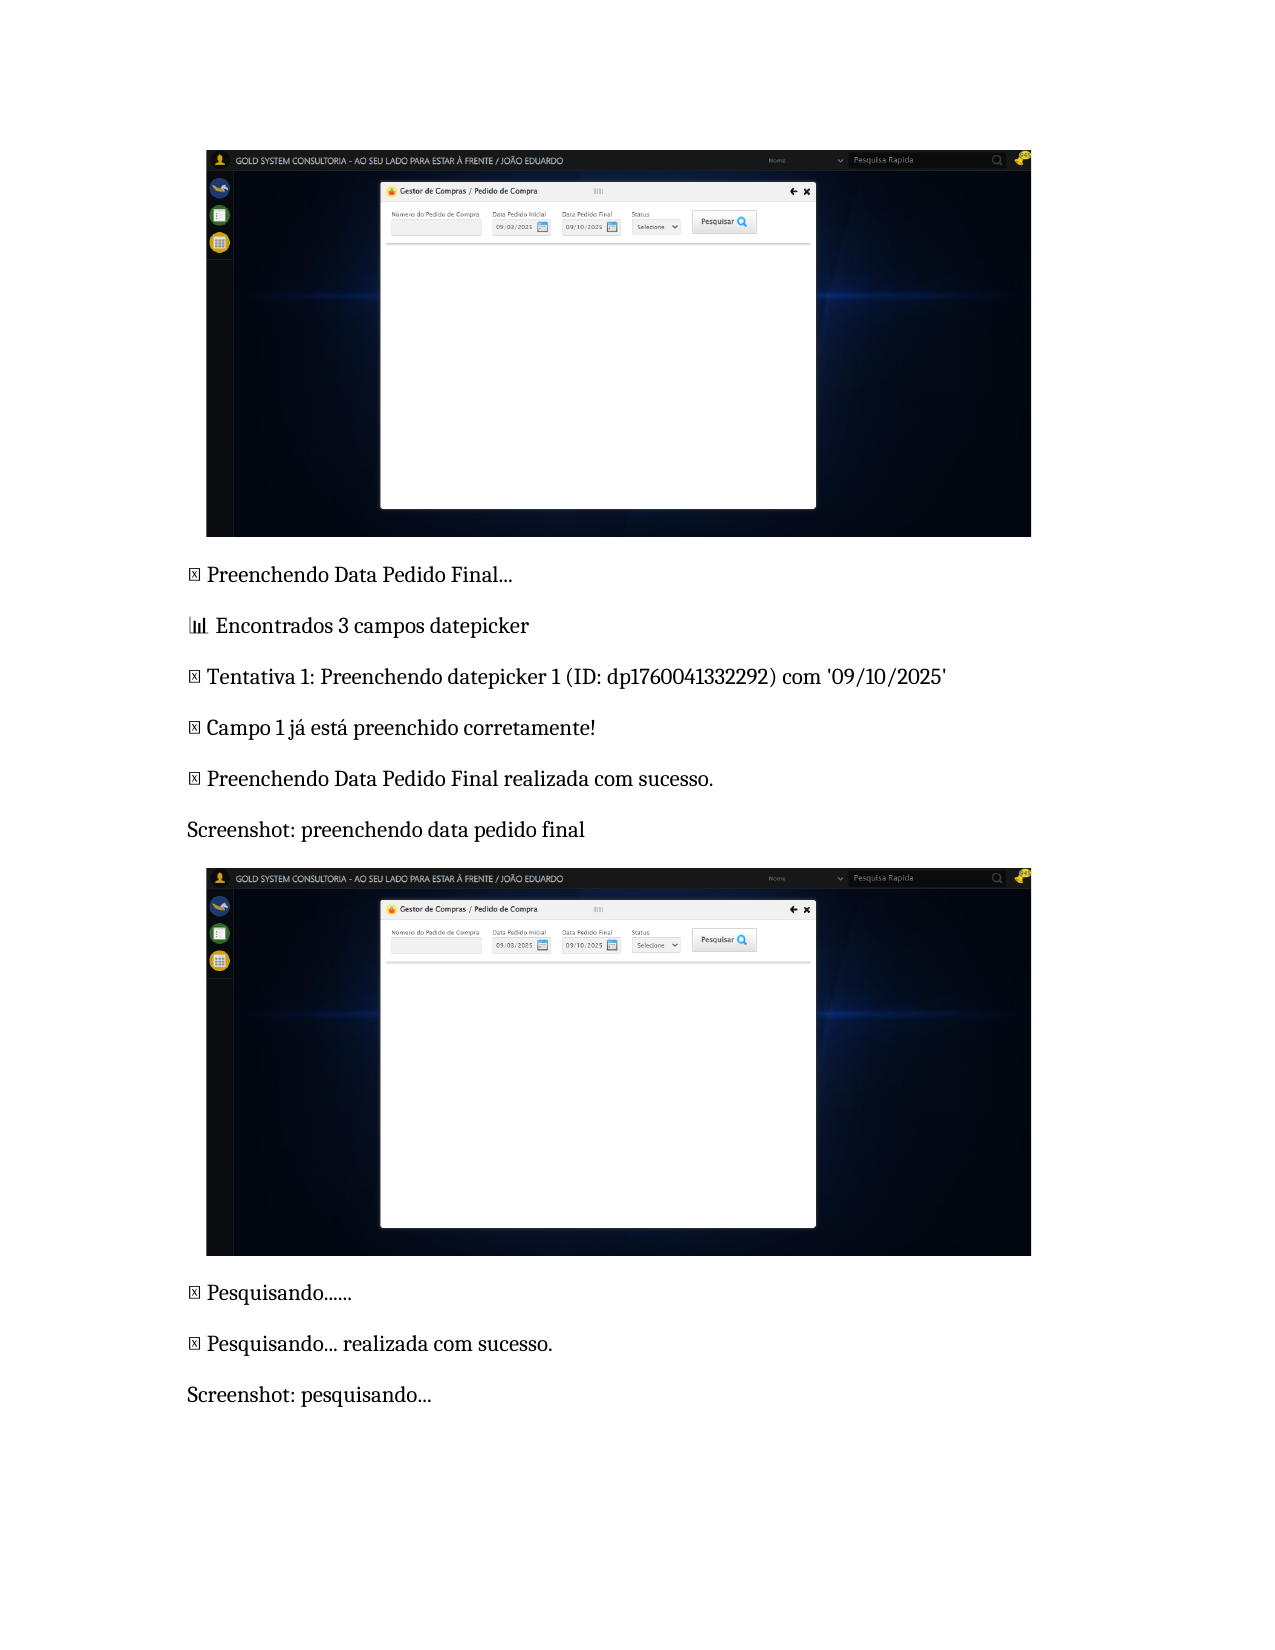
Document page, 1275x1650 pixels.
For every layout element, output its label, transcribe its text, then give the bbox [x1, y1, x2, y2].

text 🎯 Tentativa 1: Preenchendo datepicker 1 (ID: dp1760041332292) com '09/10/2025' [187, 664, 1087, 690]
text 🔄 Pesquisando...... [187, 1280, 1087, 1306]
text ✅ Preenchendo Data Pedido Final realizada com sucesso. [187, 766, 1087, 792]
text ✅ Campo 1 já está preenchido corretamente! [187, 715, 1087, 741]
text Screenshot: preenchendo data pedido final [187, 817, 1087, 843]
text Screenshot: pesquisando... [187, 1382, 1087, 1408]
picture [206, 868, 1032, 1256]
picture [206, 150, 1032, 537]
text 🔄 Preenchendo Data Pedido Final... [187, 562, 1087, 588]
text 📊 Encontrados 3 campos datepicker [187, 613, 1087, 639]
text ✅ Pesquisando... realizada com sucesso. [187, 1331, 1087, 1357]
